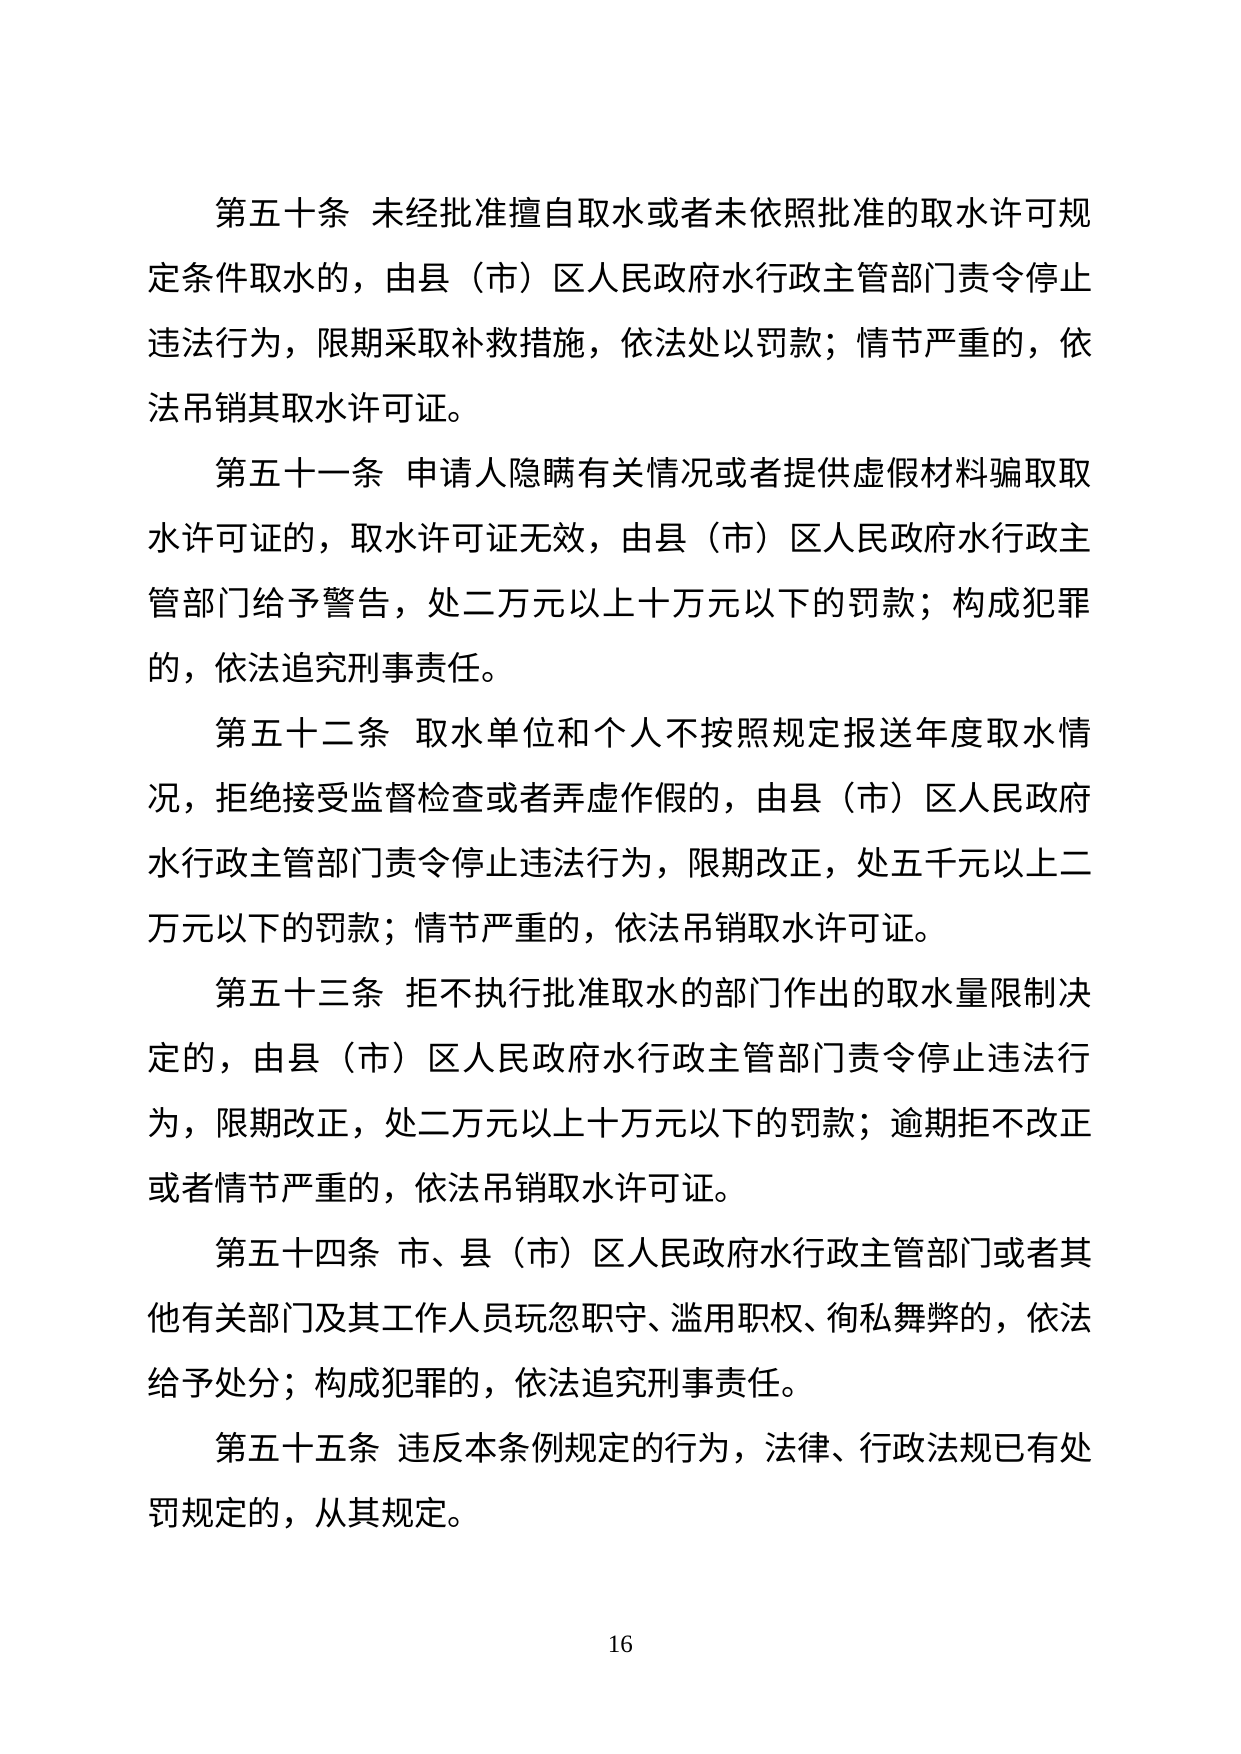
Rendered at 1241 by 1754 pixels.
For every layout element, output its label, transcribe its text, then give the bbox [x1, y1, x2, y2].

text 第五十一条 申请人隐瞒有关情况或者提供虚假材料骗取取水许可证的，取水许可证无效，由县（市）区人民政府水行政主管部门给予警告，处二万元以上十万元以下的罚款；构成犯罪的，依法追究刑事责任。 [148, 373, 1093, 633]
text 第五十四条 市、县（市）区人民政府水行政主管部门或者其他有关部门及其工作人员玩忽职守、滥用职权、徇私舞弊的，依法给予处分；构成犯罪的，依法追究刑事责任。 [148, 1153, 1093, 1348]
text 第五十五条 违反本条例规定的行为，法律、行政法规已有处罚规定的，从其规定。 [148, 1348, 1093, 1478]
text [148, 178, 1093, 373]
text 第五十三条 拒不执行批准取水的部门作出的取水量限制决定的，由县（市）区人民政府水行政主管部门责令停止违法行为，限期改正，处二万元以上十万元以下的罚款；逾期拒不改正或者情节严重的，依法吊销取水许可证。 [148, 893, 1093, 1153]
text 第五十二条 取水单位和个人不按照规定报送年度取水情况，拒绝接受监督检查或者弄虚作假的，由县（市）区人民政府水行政主管部门责令停止违法行为，限期改正，处五千元以上二万元以下的罚款；情节严重的，依法吊销取水许可证。 [148, 633, 1093, 893]
